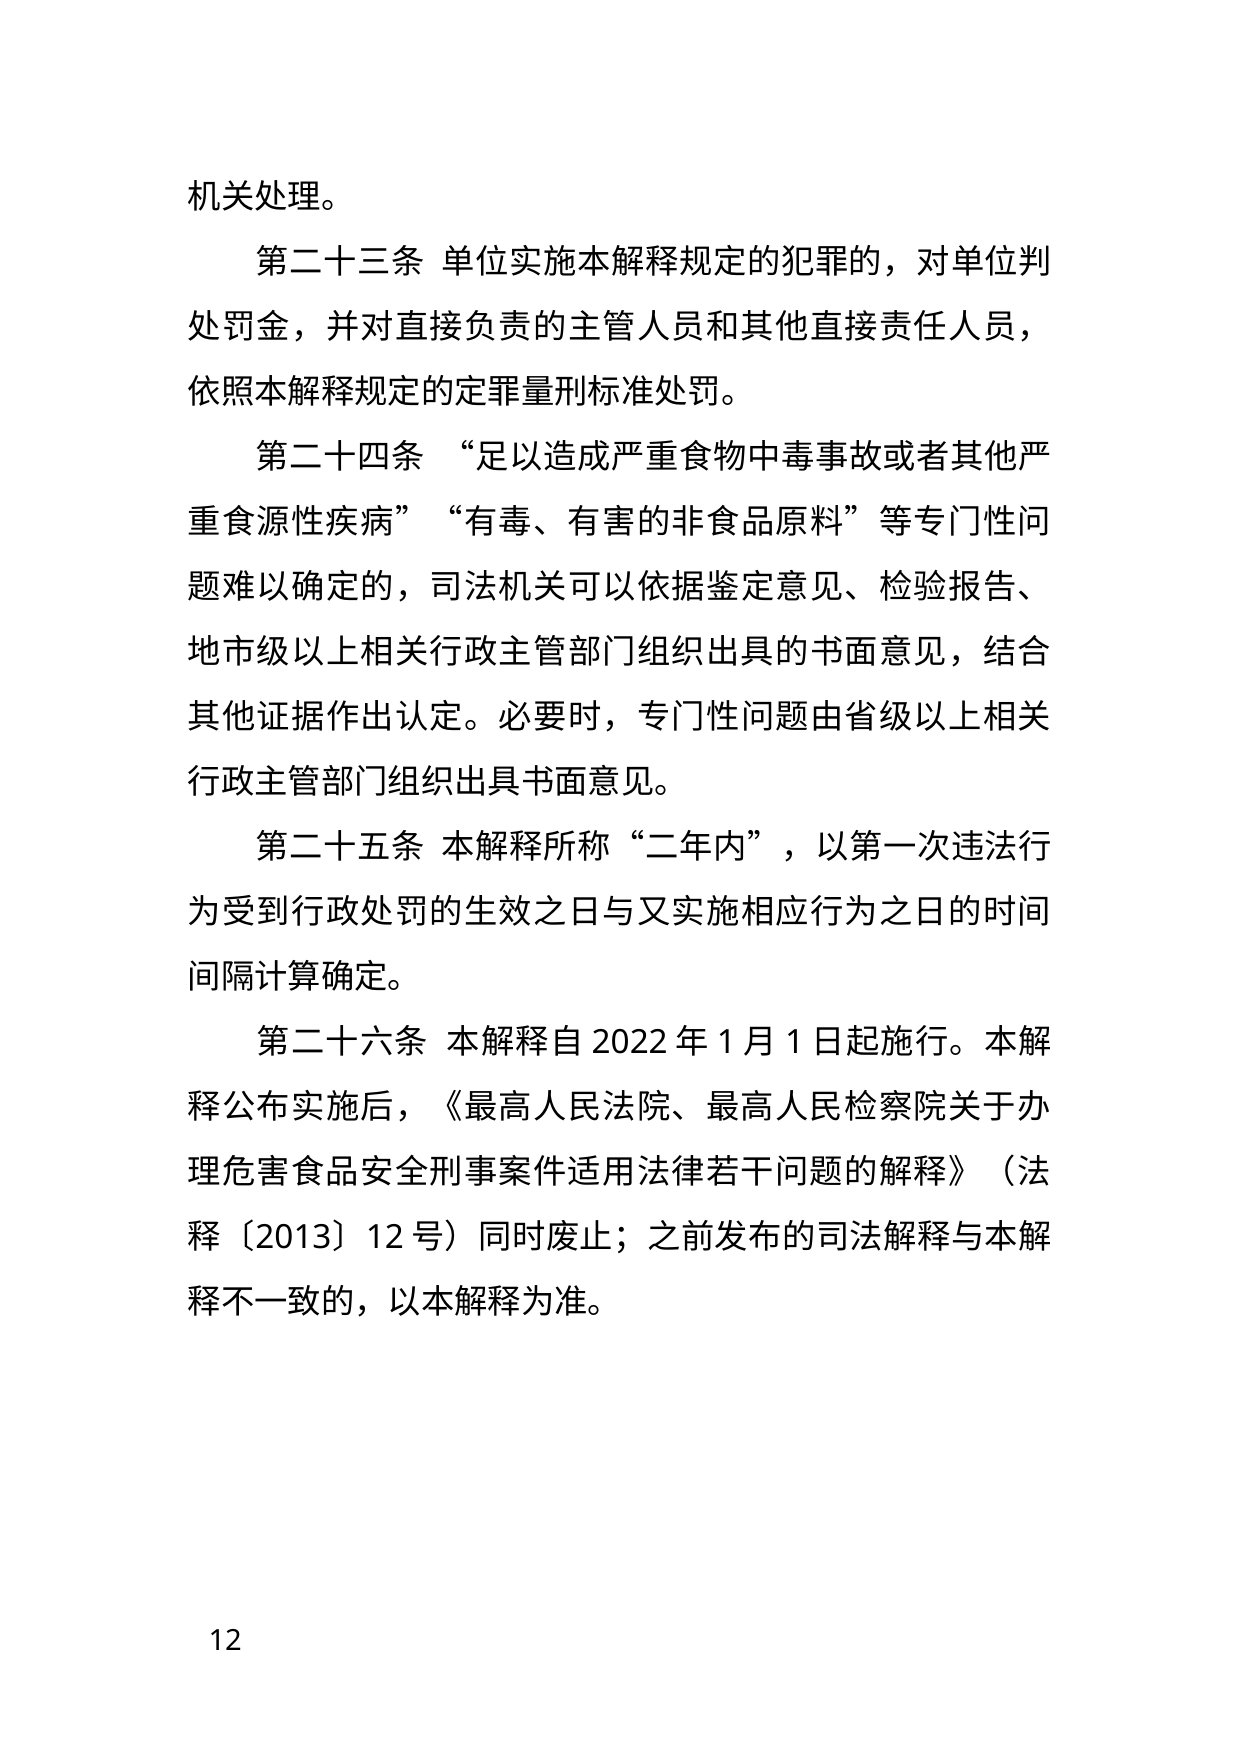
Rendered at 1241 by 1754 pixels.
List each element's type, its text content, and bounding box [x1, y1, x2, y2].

text 第二十三条 单位实施本解释规定的犯罪的，对单位判处罚金，并对直接负责的主管人员和其他直接责任人员，依照本解释规定的定罪量刑标准处罚。 [187, 227, 1053, 422]
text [187, 162, 1053, 227]
text 第二十五条 本解释所称“二年内”，以第一次违法行为受到行政处罚的生效之日与又实施相应行为之日的时间间隔计算确定。 [187, 812, 1053, 1007]
text 第二十六条 本解释自2022年1月1日起施行。本解释公布实施后，《最高人民法院、最高人民检察院关于办理危害食品安全刑事案件适用法律若干问题的解释》（法释〔2013〕12号）同时废止；之前发布的司法解释与本解释不一致的，以本解释为准。 [187, 1007, 1053, 1332]
text 第二十四条 “足以造成严重食物中毒事故或者其他严重食源性疾病”“有毒、有害的非食品原料”等专门性问题难以确定的，司法机关可以依据鉴定意见、检验报告、地市级以上相关行政主管部门组织出具的书面意见，结合其他证据作出认定。必要时，专门性问题由省级以上相关行政主管部门组织出具书面意见。 [187, 422, 1053, 812]
